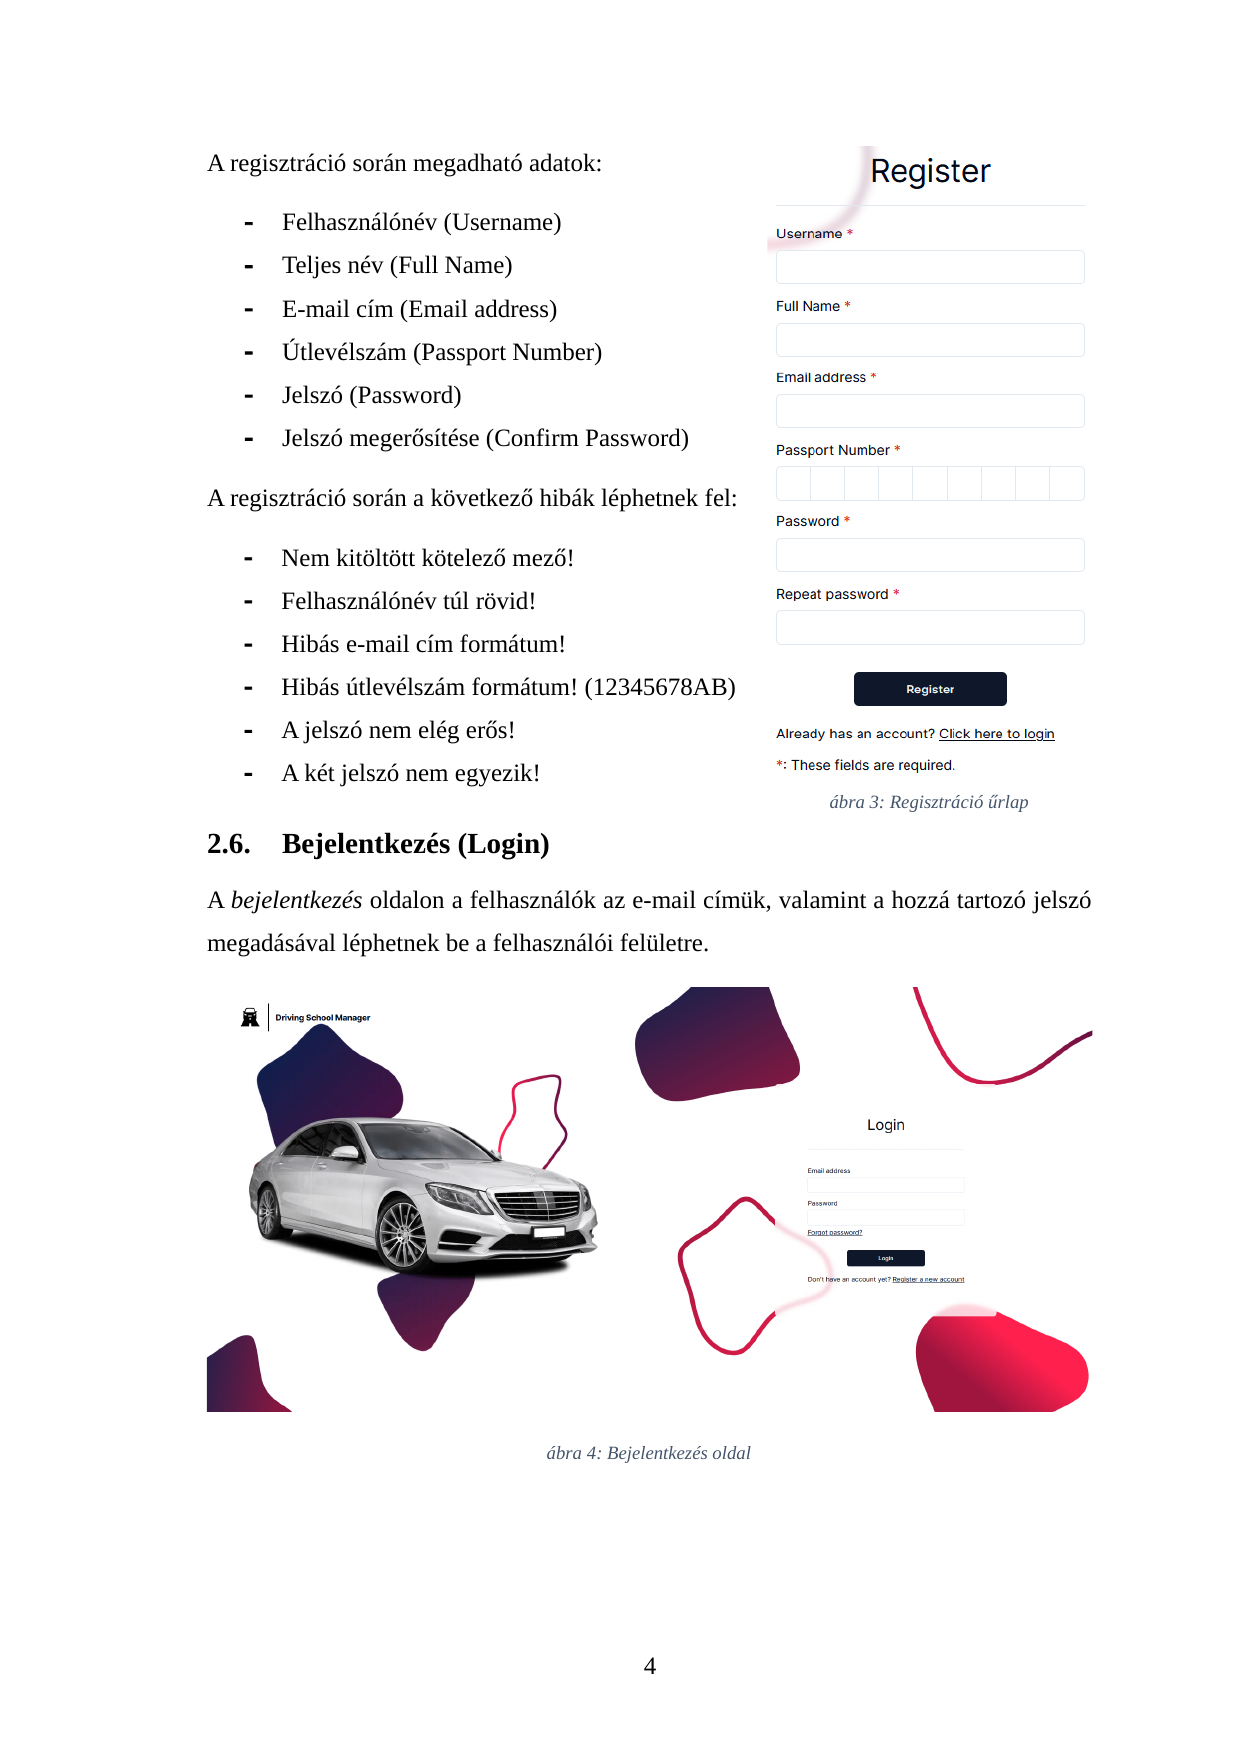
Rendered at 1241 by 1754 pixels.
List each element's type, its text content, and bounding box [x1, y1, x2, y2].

list Teljes név (Full Name) [244, 251, 767, 279]
text A regisztráció során megadható adatok: [207, 148, 767, 176]
list E-mail cím (Email address) [244, 294, 767, 322]
list Hibás e-mail cím formátum! [244, 629, 767, 658]
subtitle Bejelentkezés (Login) [207, 826, 1092, 860]
text A bejelentkezés oldalon a felhasználók az e-mail címük, valamint a hozzá tartozó jelszó megadásával léphetnek be a felhasználói felületre. [207, 885, 1092, 957]
list Nem kitöltött kötelező mező! [244, 543, 767, 571]
text ábra 4: Bejelentkezés oldal [207, 1442, 1092, 1464]
list A két jelszó nem egyezik! [244, 758, 1092, 787]
picture [206, 987, 1093, 1412]
list Felhasználónév (Username) [244, 207, 767, 236]
list Felhasználónév túl rövid! [244, 586, 767, 614]
text A regisztráció során a következő hibák léphetnek fel: [207, 483, 767, 512]
list Jelszó (Password) [244, 380, 767, 409]
list Jelszó megerősítése (Confirm Password) [244, 423, 767, 452]
picture [767, 146, 1093, 782]
list A jelszó nem elég erős! [244, 715, 767, 744]
list Útlevélszám (Passport Number) [244, 337, 767, 366]
list Hibás útlevélszám formátum! (12345678AB) [244, 672, 767, 701]
